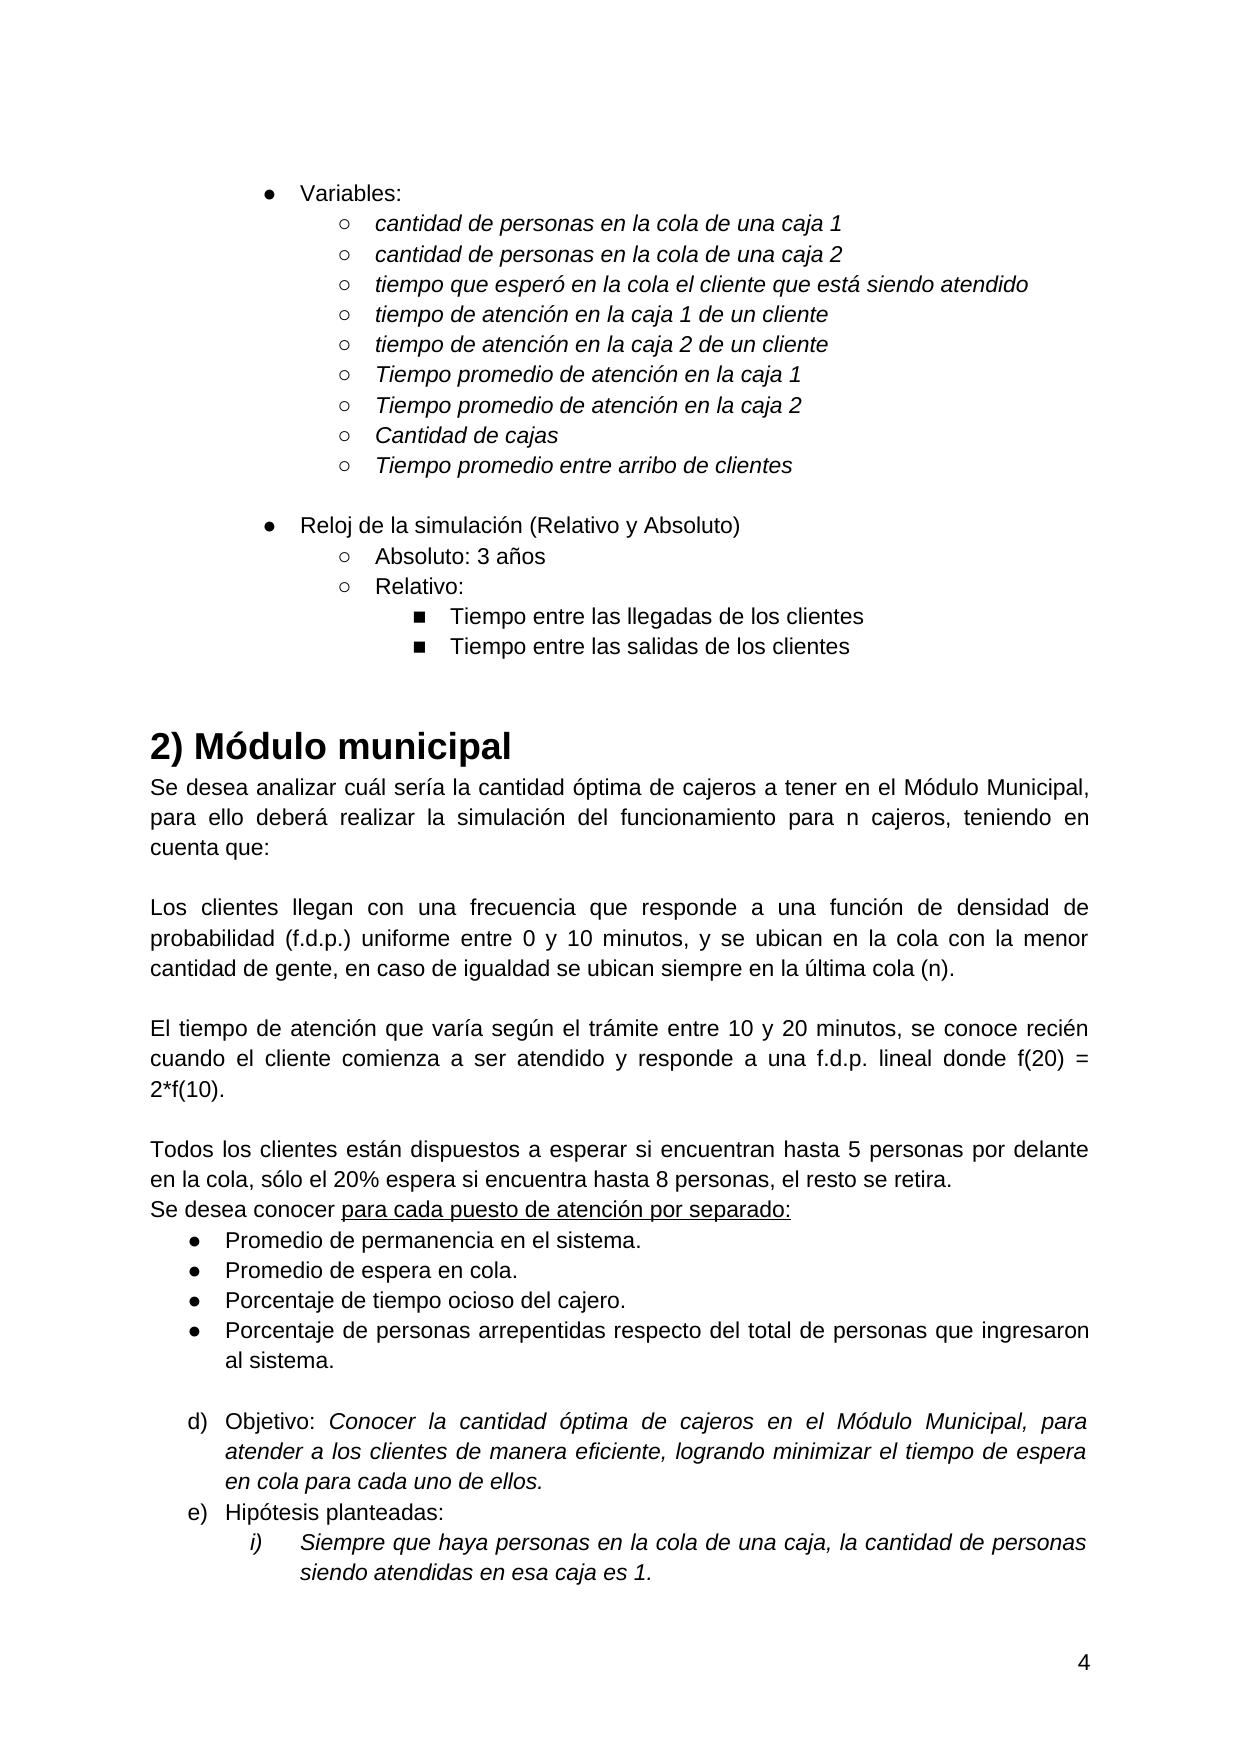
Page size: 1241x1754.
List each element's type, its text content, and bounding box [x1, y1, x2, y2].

list cantidad de personas en la cola de una caja 1 [337, 210, 1090, 237]
list Promedio de espera en cola. [187, 1257, 1090, 1283]
list Variables: [262, 180, 1090, 207]
list Absoluto: 3 años [337, 543, 1090, 569]
list Tiempo promedio de atención en la caja 1 [337, 361, 1090, 388]
list cantidad de personas en la cola de una caja 2 [337, 241, 1090, 267]
text Los clientes llegan con una frecuencia que responde a una función de densidad de probabilidad (f.d.p.) uniforme entre 0 y 10 minutos, y se ubican en la cola con la menor cantidad de gente, en caso de igualdad se ubican siempre en la última cola (n). [150, 894, 1090, 981]
list tiempo de atención en la caja 2 de un cliente [337, 331, 1090, 358]
list tiempo que esperó en la cola el cliente que está siendo atendido [337, 271, 1090, 297]
list Tiempo entre las salidas de los clientes [412, 633, 1090, 660]
list Tiempo entre las llegadas de los clientes [412, 603, 1090, 629]
list Siempre que haya personas en la cola de una caja, la cantidad de personas siendo atendidas en esa caja es 1. [262, 1529, 1090, 1585]
list Porcentaje de personas arrepentidas respecto del total de personas que ingresaron al sistema. [187, 1317, 1090, 1374]
text Todos los clientes están dispuestos a esperar si encuentran hasta 5 personas por delante en la cola, sólo el 20% espera si encuentra hasta 8 personas, el resto se retira. [150, 1136, 1090, 1193]
list Promedio de permanencia en el sistema. [187, 1227, 1090, 1253]
list Cantidad de cajas [337, 422, 1090, 448]
list Hipótesis planteadas: [187, 1498, 1090, 1525]
list Tiempo promedio entre arribo de clientes [337, 452, 1090, 478]
list tiempo de atención en la caja 1 de un cliente [337, 301, 1090, 327]
list Reloj de la simulación (Relativo y Absoluto) [262, 512, 1090, 539]
list Porcentaje de tiempo ocioso del cajero. [187, 1287, 1090, 1313]
text 2) Módulo municipal [150, 724, 1090, 767]
list Objetivo: Conocer la cantidad óptima de cajeros en el Módulo Municipal, para atender a los clientes de manera eficiente, logrando minimizar el tiempo de espera en cola para cada uno de ellos. [187, 1408, 1090, 1495]
text El tiempo de atención que varía según el trámite entre 10 y 20 minutos, se conoce recién cuando el cliente comienza a ser atendido y responde a una f.d.p. lineal donde f(20) = 2*f(10). [150, 1015, 1090, 1102]
text Se desea conocer para cada puesto de atención por separado: [150, 1196, 1090, 1223]
text Se desea analizar cuál sería la cantidad óptima de cajeros a tener en el Módulo Municipal, para ello deberá realizar la simulación del funcionamiento para n cajeros, teniendo en cuenta que: [150, 773, 1090, 860]
list Relativo: [337, 573, 1090, 599]
list Tiempo promedio de atención en la caja 2 [337, 392, 1090, 418]
